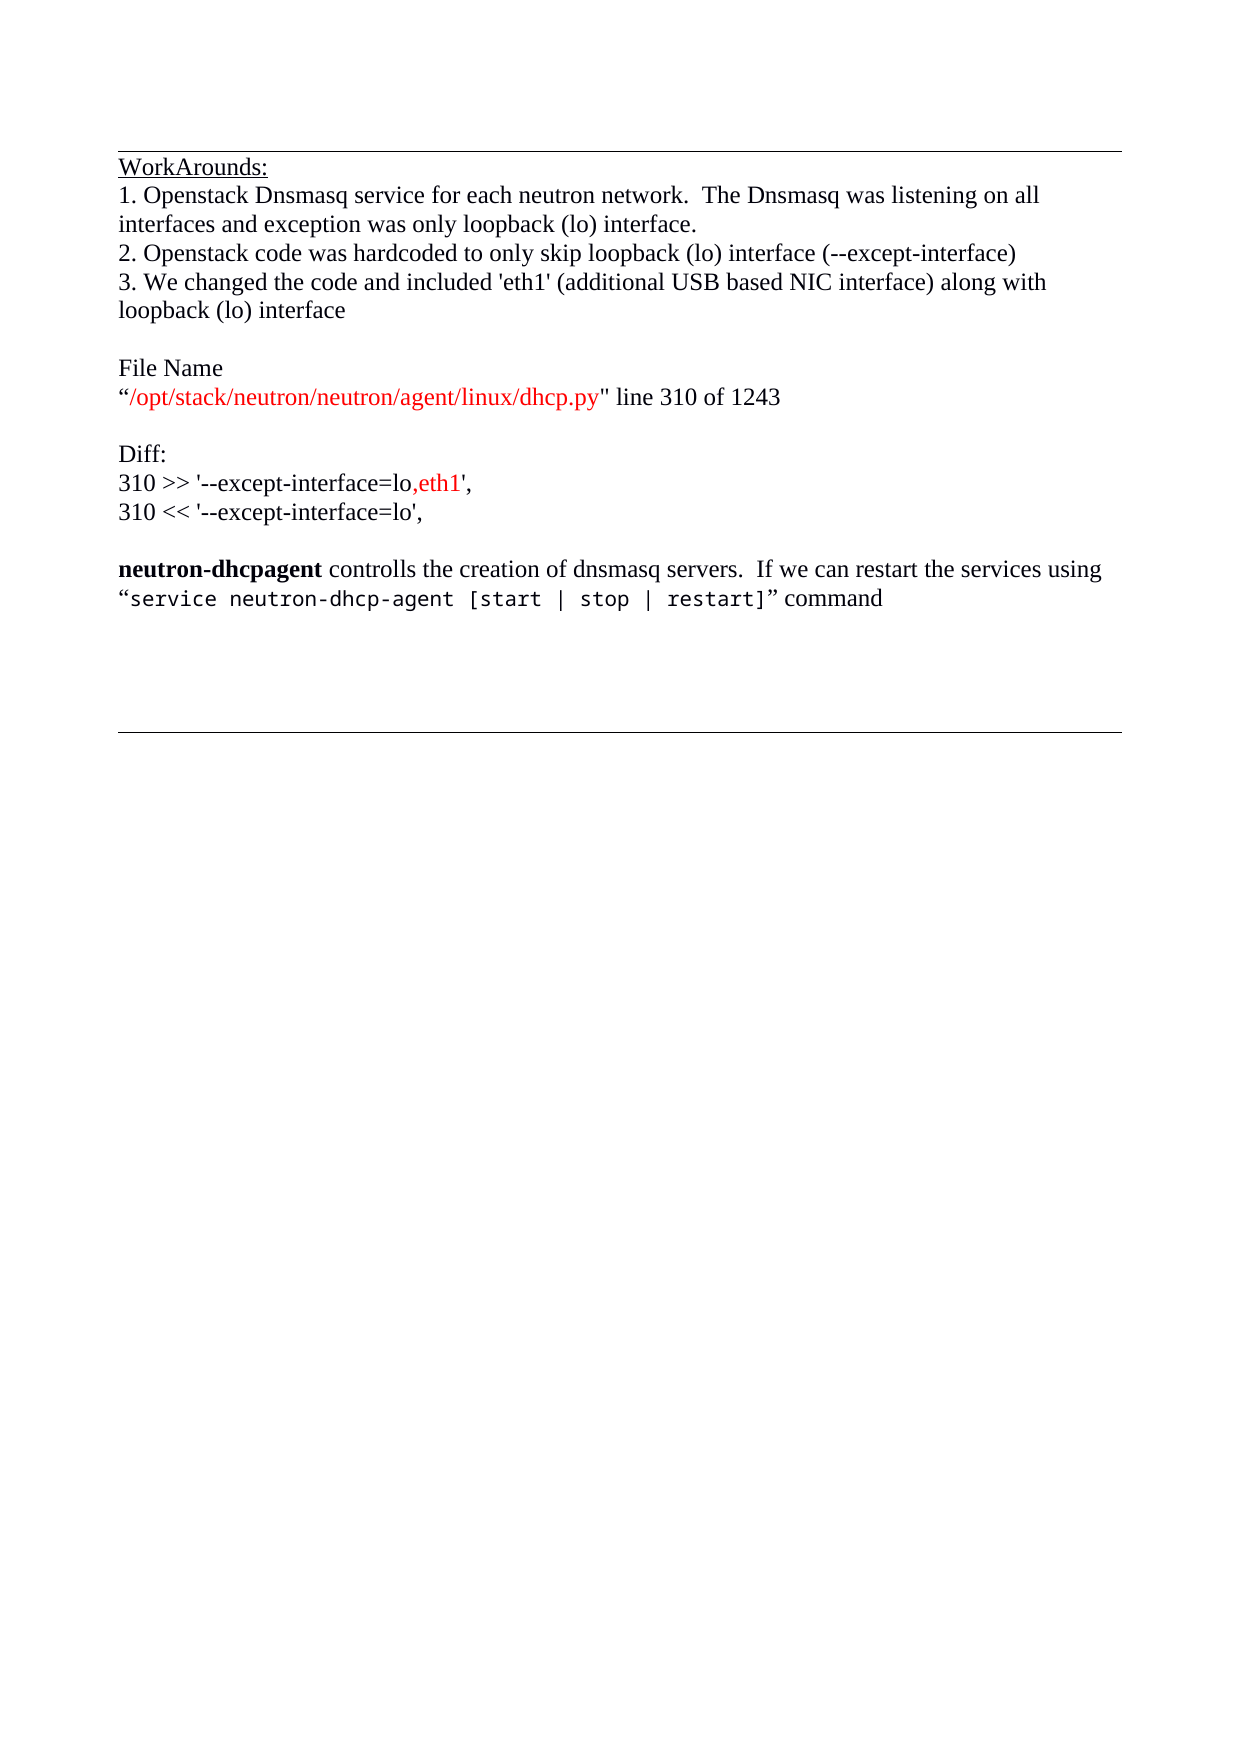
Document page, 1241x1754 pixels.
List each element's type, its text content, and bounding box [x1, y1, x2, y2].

text neutron-dhcpagent controlls the creation of dnsmasq servers. If we can restart the services using “service neutron-dhcp-agent [start | stop | restart]” command [118, 554, 1122, 612]
text 2. Openstack code was hardcoded to only skip loopback (lo) interface (--except-interface) [118, 238, 1122, 267]
text 1. Openstack Dnsmasq service for each neutron network. The Dnsmasq was listening on all interfaces and exception was only loopback (lo) interface. [118, 180, 1122, 238]
text 3. We changed the code and included 'eth1' (additional USB based NIC interface) along with loopback (lo) interface [118, 267, 1122, 324]
text WorkArounds: [118, 152, 1122, 180]
text Diff: [118, 439, 1122, 468]
text 310 << '--except-interface=lo', [118, 497, 1122, 525]
text “/opt/stack/neutron/neutron/agent/linux/dhcp.py" line 310 of 1243 [118, 382, 1122, 410]
text File Name [118, 353, 1122, 382]
text 310 >> '--except-interface=lo,eth1', [118, 468, 1122, 497]
